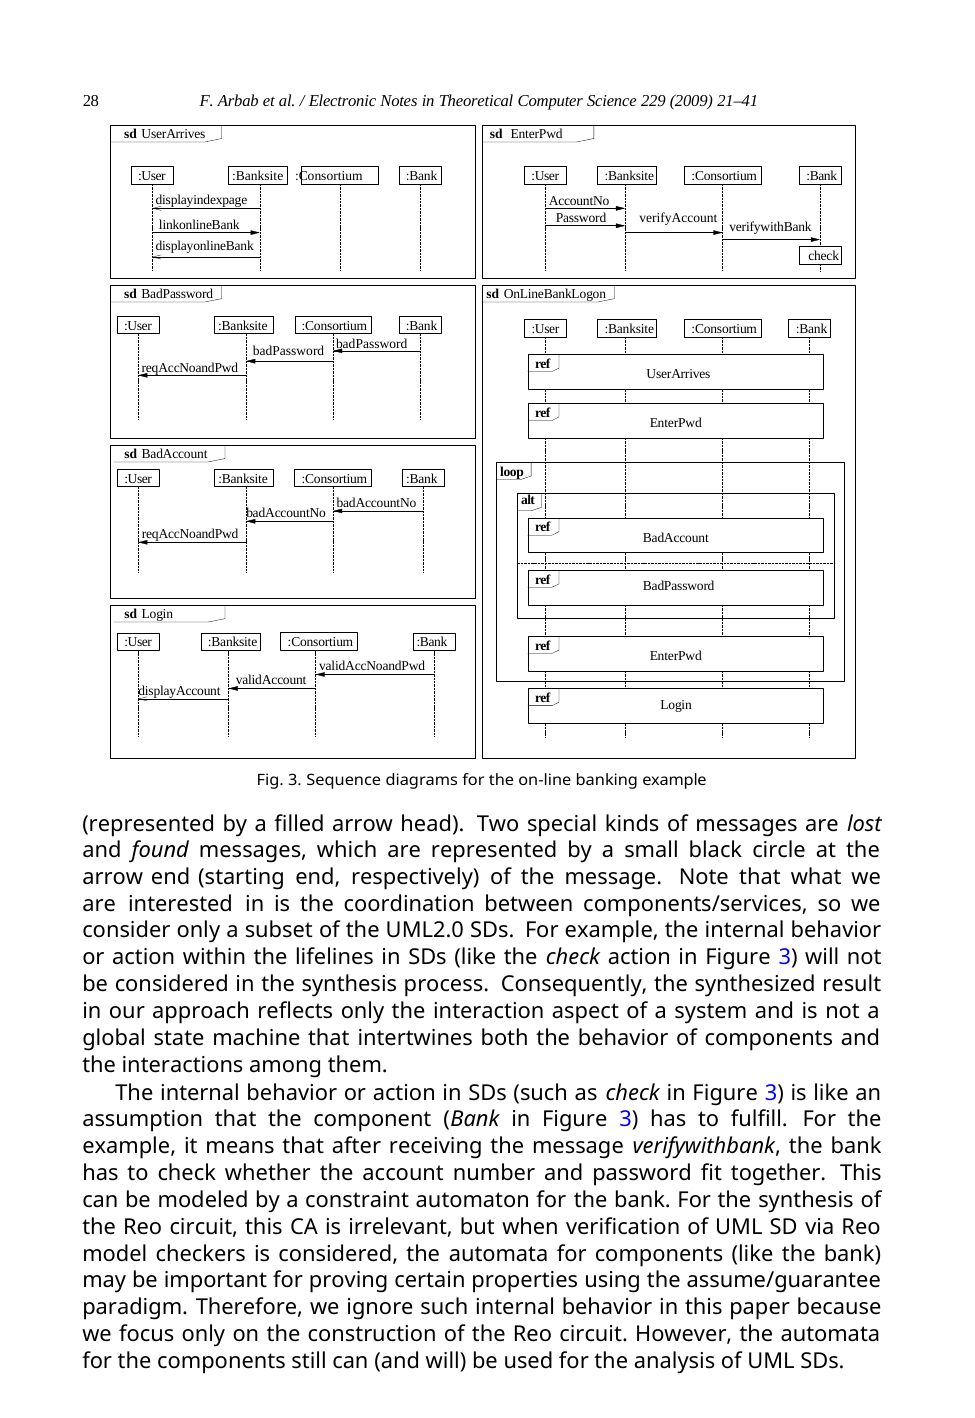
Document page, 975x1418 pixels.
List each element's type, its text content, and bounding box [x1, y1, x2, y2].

text (represented by a filled arrow head). Two special kinds of messages are lost and found messages, which are represented by a small black circle at the arrow end (starting end, respectively) of the message. Note that what we are interested in is the coordination between components/services, so we consider only a subset of the UML2.0 SDs. For example, the internal behavior or action within the lifelines in SDs (like the check action in Figure 3) will not be considered in the synthesis process. Consequently, the synthesized result in our approach reflects only the interaction aspect of a system and is not a global state machine that intertwines both the behavior of components and the interactions among them. [82, 810, 881, 1079]
text The internal behavior or action in SDs (such as check in Figure 3) is like an assumption that the component (Bank in Figure 3) has to fulfill. For the example, it means that after receiving the message verifywithbank, the bank has to check whether the account number and password fit together. This can be modeled by a constraint automaton for the bank. For the synthesis of the Reo circuit, this CA is irrelevant, but when verification of UML SD via Reo model checkers is considered, the automata for components (like the bank) may be important for proving certain properties using the assume/guarantee paradigm. Therefore, we ignore such internal behavior in this paper because we focus only on the construction of the Reo circuit. However, the automata for the components still can (and will) be used for the analysis of UML SDs. [82, 1079, 881, 1375]
text Fig. 3. Sequence diagrams for the on-line banking example [71, 769, 892, 790]
